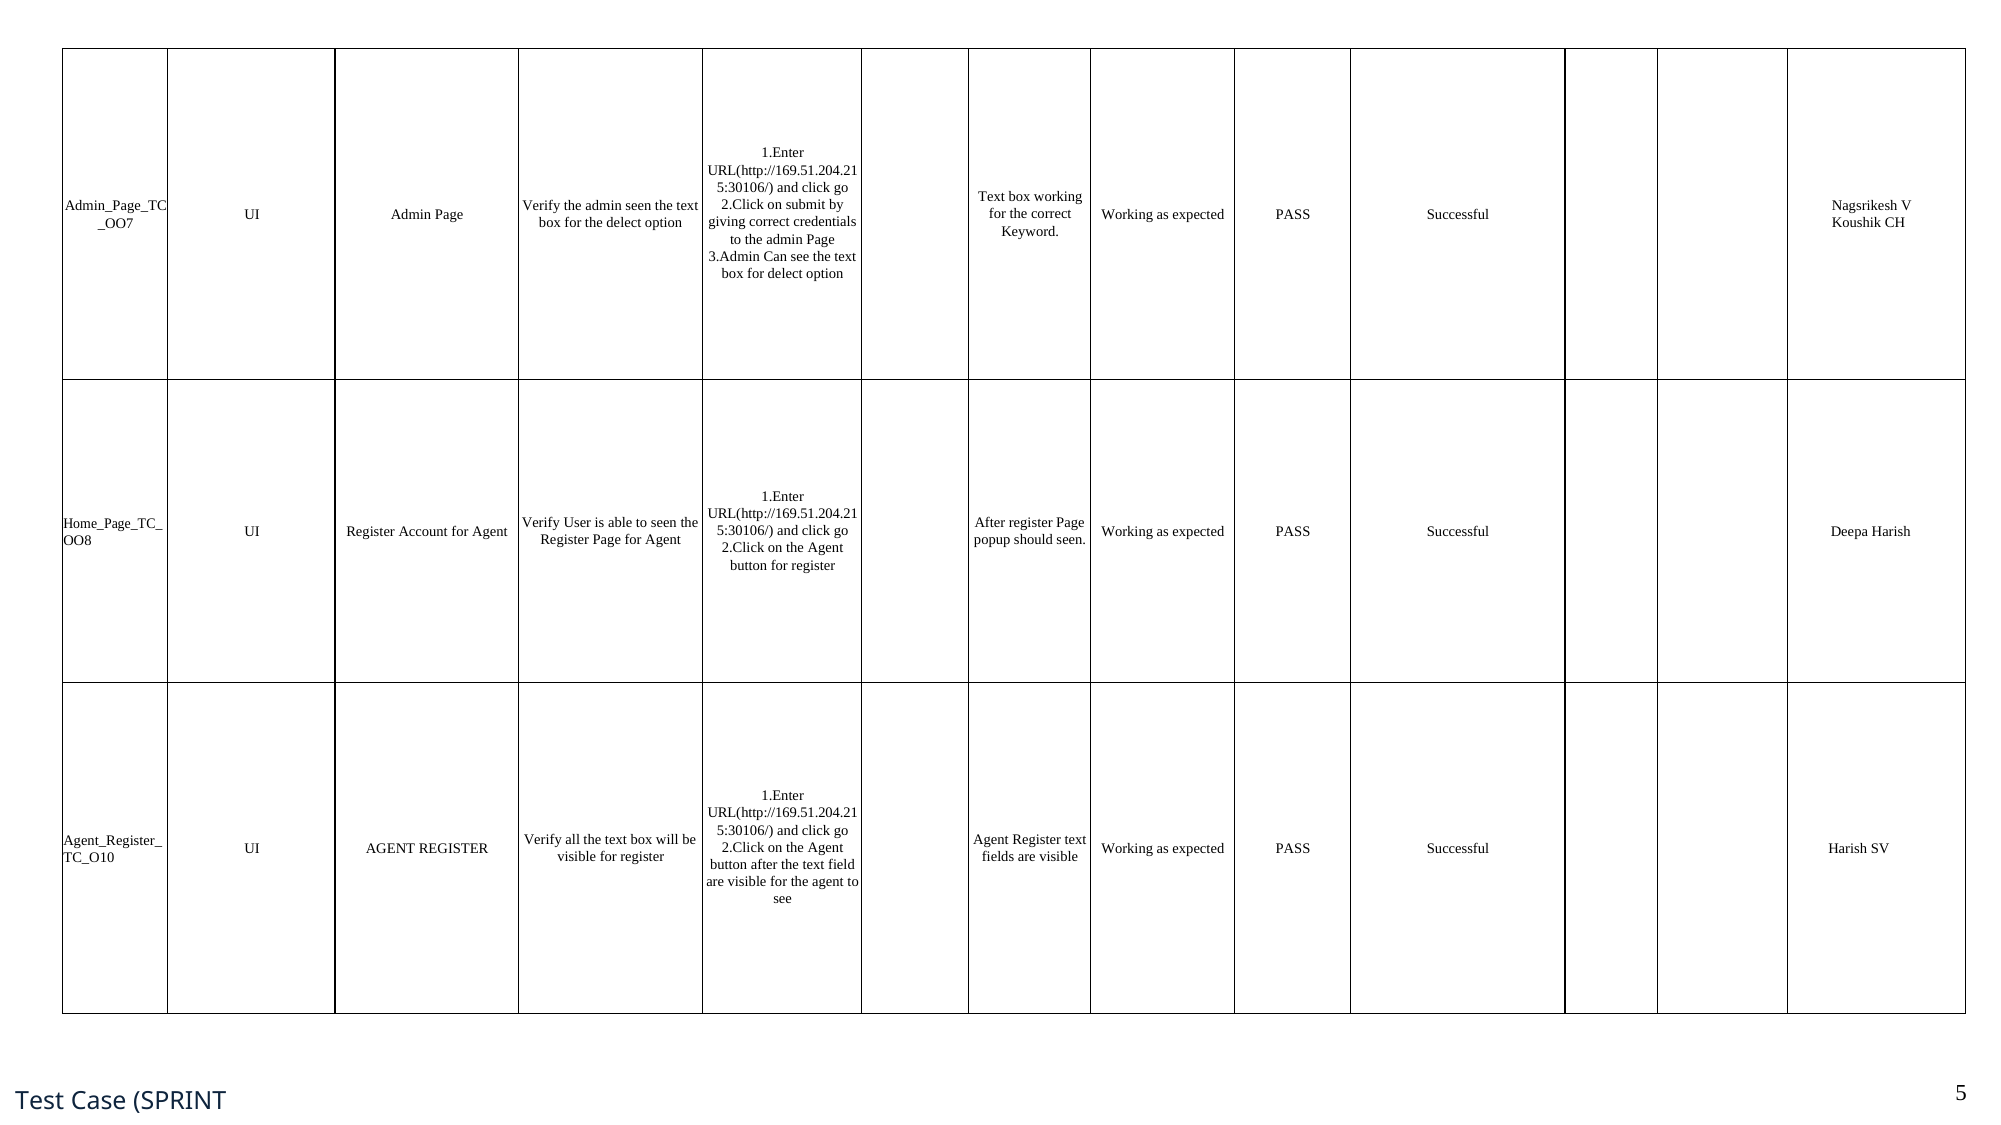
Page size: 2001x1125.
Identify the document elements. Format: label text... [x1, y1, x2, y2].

table_header UI [168, 49, 334, 379]
table_cell Agent_Register_ TC_O10 [63, 683, 167, 1012]
table_cell [862, 380, 968, 682]
table_cell UI [168, 683, 334, 1012]
table_cell Agent Register text fields are visible [969, 683, 1090, 1012]
table_header [862, 49, 968, 379]
table_cell [862, 683, 968, 1012]
table_cell [1566, 683, 1657, 1012]
table_header PASS [1235, 49, 1350, 379]
table_cell [1658, 683, 1787, 1012]
table_cell PASS [1235, 683, 1350, 1012]
table_cell Successful [1351, 683, 1564, 1012]
table_cell [1566, 380, 1657, 682]
table_cell Verify all the text box will be visible for register [519, 683, 702, 1012]
table_cell PASS [1235, 380, 1350, 682]
table_cell Home_Page_TC_ OO8 [63, 380, 167, 682]
table_cell Harish SV [1788, 683, 1965, 1012]
table_cell After register Page popup should seen. [969, 380, 1090, 682]
table_header Text box working for the correct Keyword. [969, 49, 1090, 379]
table_header Admin Page [336, 49, 518, 379]
table_cell UI [168, 380, 334, 682]
table_header 1.Enter URL(http://169.51.204.21 5:30106/) and click go 2.Click on submit by giving correct credentials to the admin Page 3.Admin Can see the text box for delect option [703, 49, 861, 379]
table_header Successful [1351, 49, 1564, 379]
table_header [1658, 49, 1787, 379]
table_cell Verify User is able to seen the Register Page for Agent [519, 380, 702, 682]
table_cell Working as expected [1091, 683, 1234, 1012]
table_header Nagsrikesh V Koushik CH [1788, 49, 1965, 379]
table_cell Deepa Harish [1788, 380, 1965, 682]
table_cell 1.Enter URL(http://169.51.204.21 5:30106/) and click go 2.Click on the Agent button for register [703, 380, 861, 682]
table_cell Register Account for Agent [336, 380, 518, 682]
table_cell Successful [1351, 380, 1564, 682]
table_header Working as expected [1091, 49, 1234, 379]
table_cell Working as expected [1091, 380, 1234, 682]
table_cell AGENT REGISTER [336, 683, 518, 1012]
table_header Admin_Page_TC _OO7 [63, 49, 167, 379]
table_cell [1658, 380, 1787, 682]
table_header [1566, 49, 1657, 379]
table_cell 1.Enter URL(http://169.51.204.21 5:30106/) and click go 2.Click on the Agent button after the text field are visible for the agent to see [703, 683, 861, 1012]
table_header Verify the admin seen the text box for the delect option [519, 49, 702, 379]
